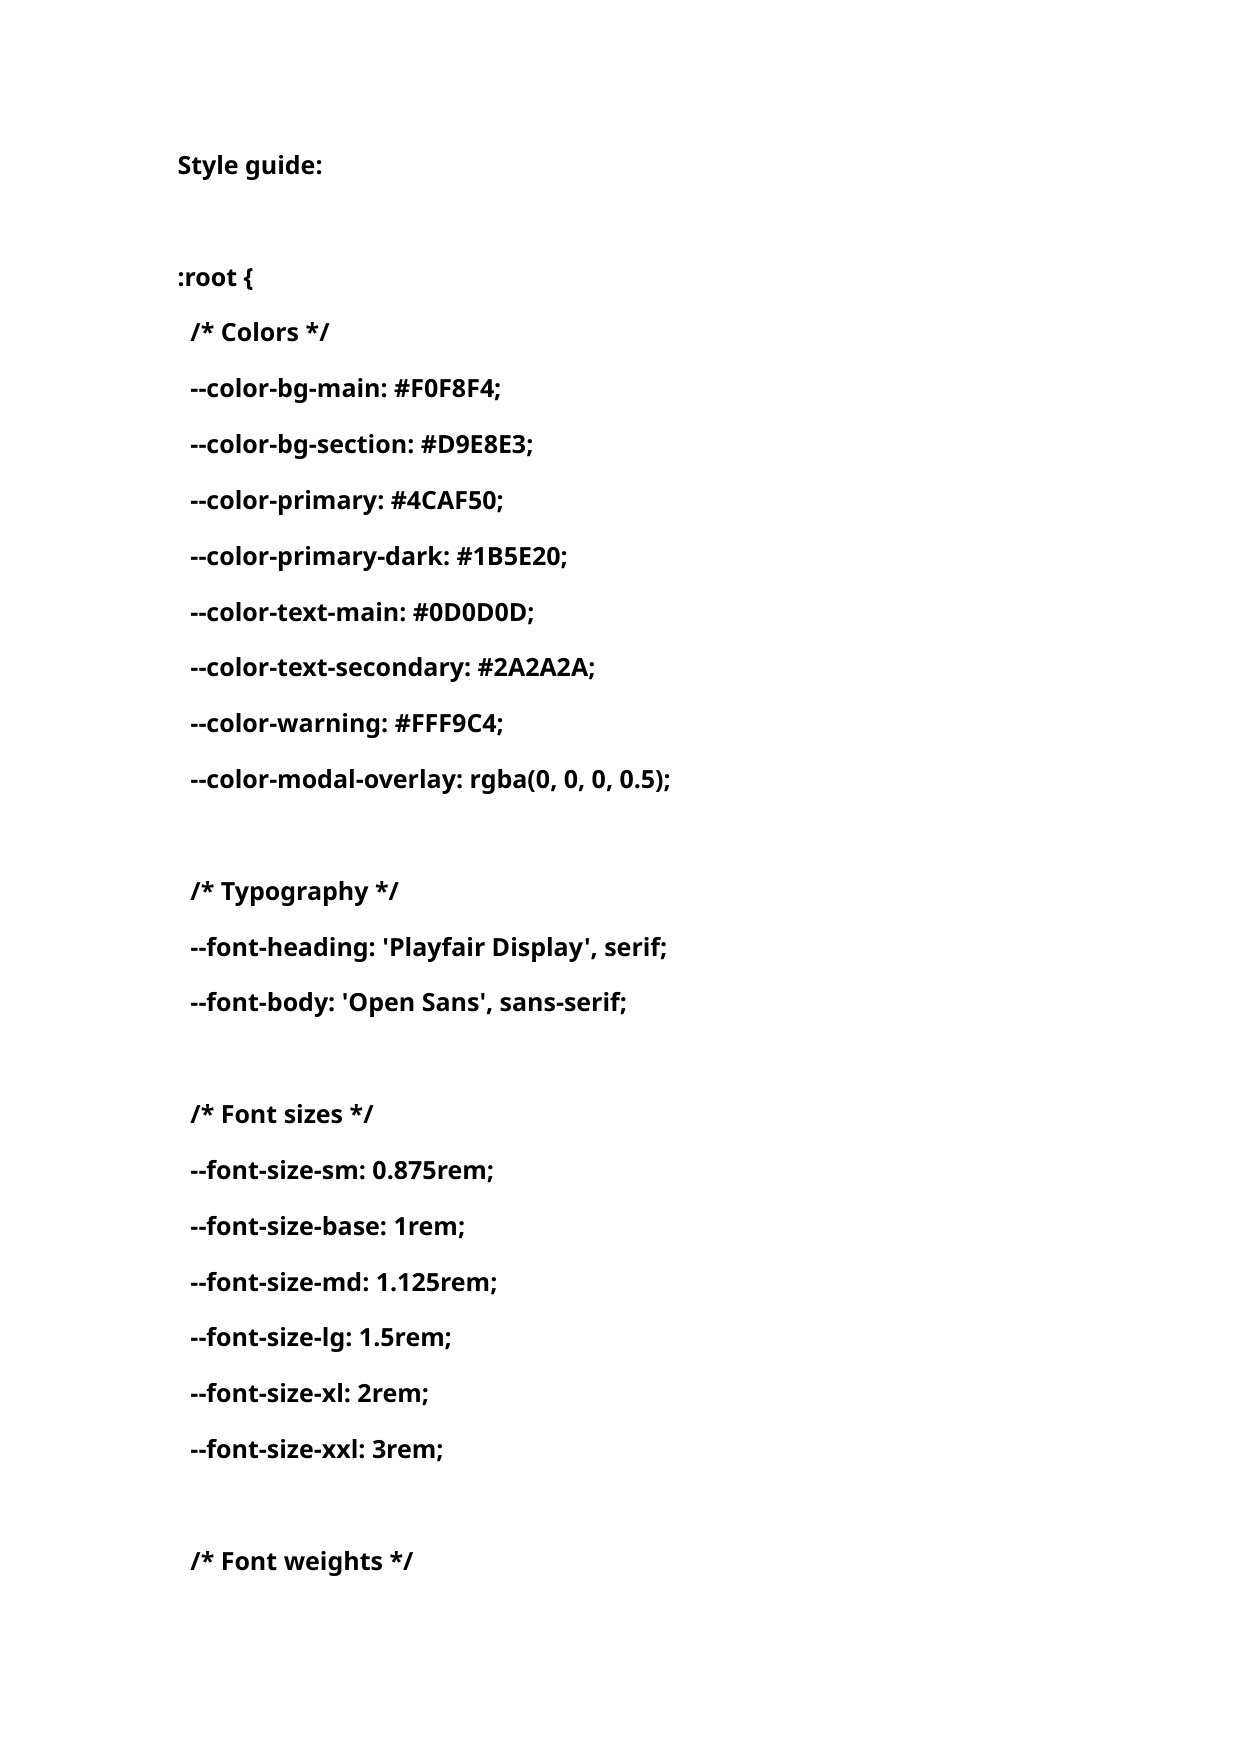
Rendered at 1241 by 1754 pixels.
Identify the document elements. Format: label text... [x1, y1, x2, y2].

text /* Font weights */ [177, 1543, 1063, 1577]
text --font-size-md: 1.125rem; [177, 1264, 1063, 1298]
text /* Colors */ [177, 315, 1063, 349]
text --color-text-main: #0D0D0D; [177, 594, 1063, 628]
text --font-size-xl: 2rem; [177, 1376, 1063, 1410]
text --font-size-lg: 1.5rem; [177, 1320, 1063, 1354]
text --font-size-xxl: 3rem; [177, 1432, 1063, 1466]
text :root { [177, 259, 1063, 293]
text --color-warning: #FFF9C4; [177, 706, 1063, 740]
text /* Font sizes */ [177, 1097, 1063, 1131]
text --font-size-base: 1rem; [177, 1208, 1063, 1242]
text --color-primary: #4CAF50; [177, 483, 1063, 517]
text --color-text-secondary: #2A2A2A; [177, 650, 1063, 684]
text --color-bg-section: #D9E8E3; [177, 427, 1063, 461]
text /* Typography */ [177, 873, 1063, 907]
text --color-modal-overlay: rgba(0, 0, 0, 0.5); [177, 762, 1063, 796]
text --font-heading: 'Playfair Display', serif; [177, 929, 1063, 963]
text --font-body: 'Open Sans', sans-serif; [177, 985, 1063, 1019]
text --color-bg-main: #F0F8F4; [177, 371, 1063, 405]
text Style guide: [177, 148, 1063, 182]
text --font-size-sm: 0.875rem; [177, 1153, 1063, 1187]
text --color-primary-dark: #1B5E20; [177, 538, 1063, 572]
